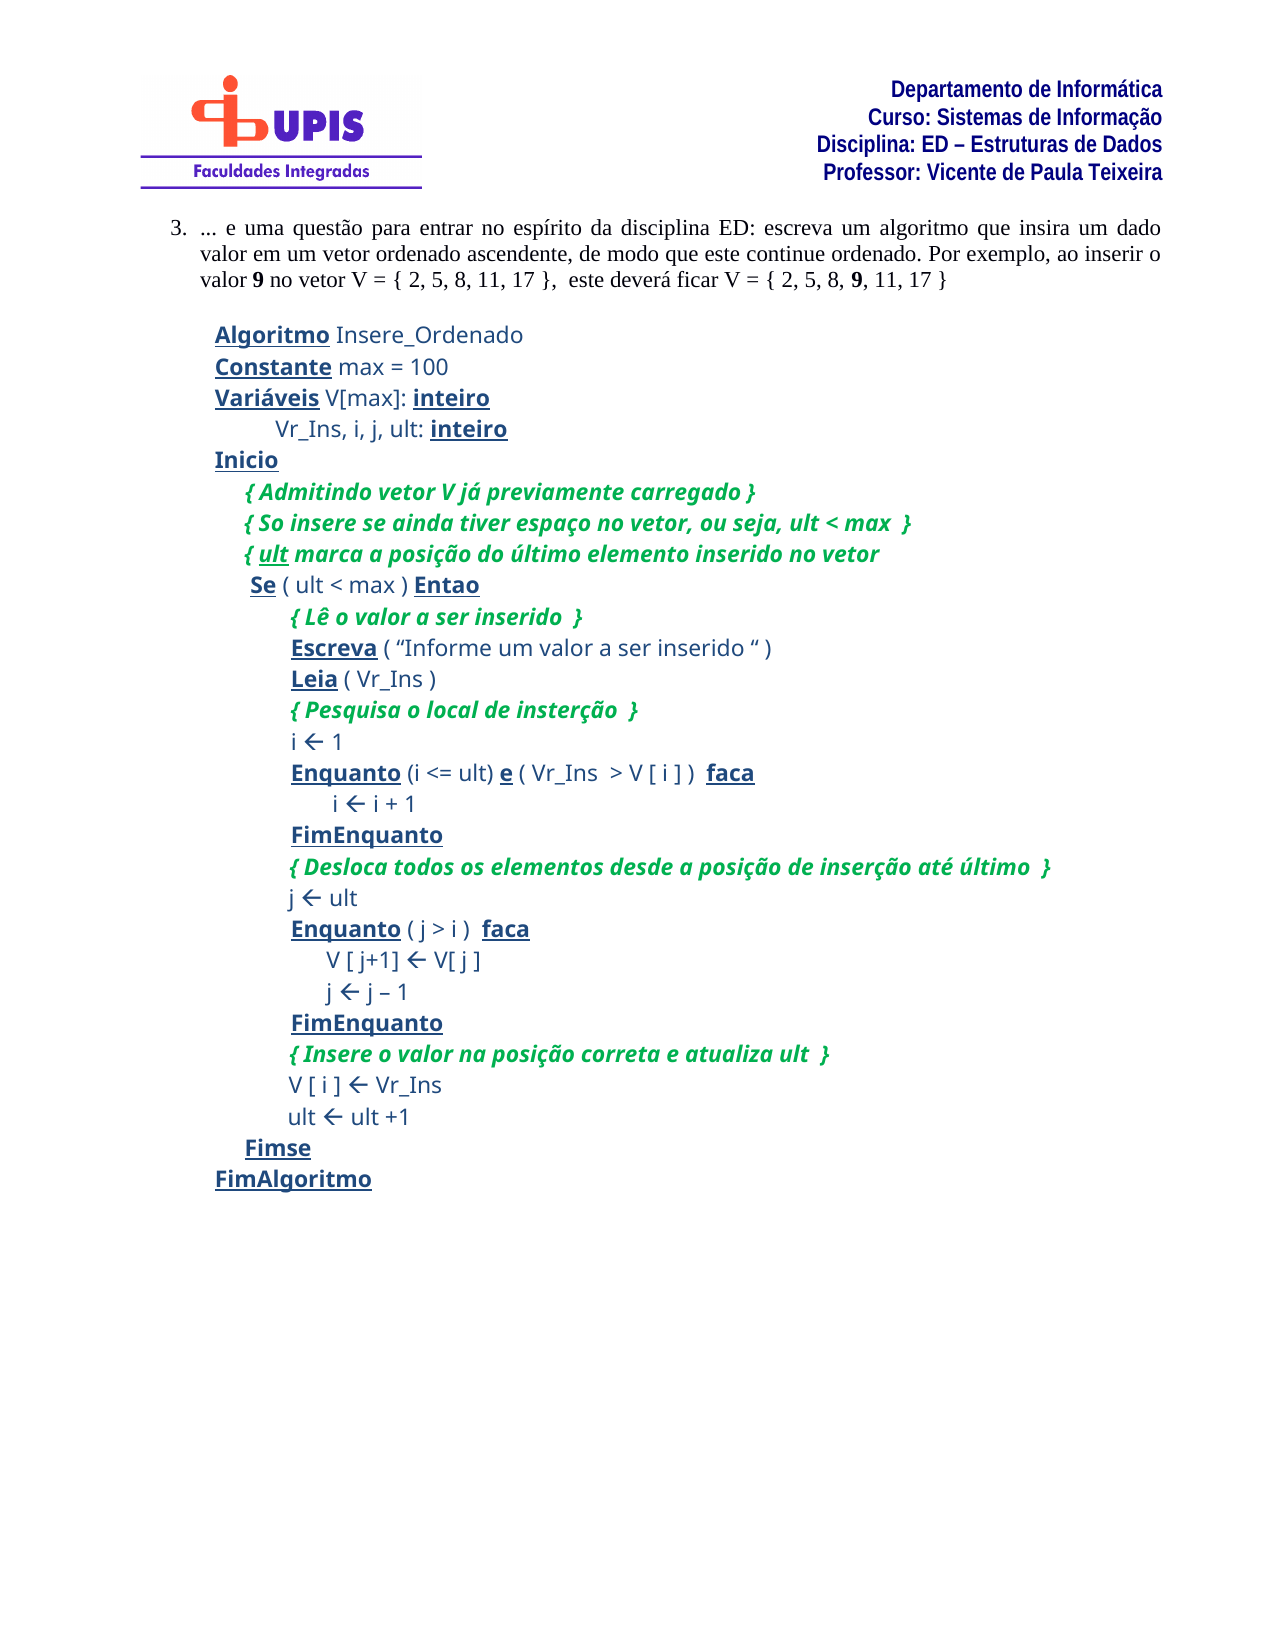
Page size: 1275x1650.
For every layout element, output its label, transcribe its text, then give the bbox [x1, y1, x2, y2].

text Enquanto ( j > i ) faca [214, 913, 1162, 944]
text j ult [287, 882, 1162, 913]
text Variáveis V[max]: inteiro [214, 382, 1162, 413]
text i 1 [289, 726, 1162, 757]
text Inicio [214, 444, 1162, 476]
text j j – 1 [214, 976, 1162, 1007]
text Leia ( Vr_Ins ) [214, 663, 1162, 694]
text FimEnquanto [289, 1007, 1162, 1038]
text Constante max = 100 [214, 351, 1162, 382]
text { Lê o valor a ser inserido } [214, 601, 1162, 632]
text V [ i ] Vr_Ins [287, 1069, 1162, 1101]
text { Desloca todos os elementos desde a posição de inserção até último } [288, 851, 1162, 882]
text Enquanto (i <= ult) e ( Vr_Ins > V [ i ] ) faca [214, 757, 1162, 788]
list ... e uma questão para entrar no espírito da disciplina ED: escreva um algoritmo que insira um dado valor em um vetor ordenado ascendente, de modo que este continue ordenado. Por exemplo, ao inserir o valor 9 no vetor V = { 2, 5, 8, 11, 17 }, este deverá ficar V = { 2, 5, 8, 9, 11, 17 } [170, 214, 1162, 293]
text { Insere o valor na posição correta e atualiza ult } [288, 1038, 1162, 1069]
text Escreva ( “Informe um valor a ser inserido “ ) [214, 632, 1162, 663]
text Fimse [214, 1132, 1162, 1163]
picture [140, 75, 422, 189]
text ult ult +1 [286, 1101, 1162, 1132]
text { Admitindo vetor V já previamente carregado } [214, 476, 1162, 507]
text Algoritmo Insere_Ordenado [214, 319, 1162, 351]
text FimEnquanto [289, 819, 1162, 851]
text Vr_Ins, i, j, ult: inteiro [214, 413, 1162, 444]
text FimAlgoritmo [214, 1163, 1162, 1194]
text { Pesquisa o local de insterção } [214, 694, 1162, 726]
text V [ j+1] V[ j ] [214, 944, 1162, 976]
text i i + 1 [214, 788, 1162, 819]
text { ult marca a posição do último elemento inserido no vetor [141, 538, 1162, 569]
text Se ( ult < max ) Entao [214, 569, 1162, 601]
text { So insere se ainda tiver espaço no vetor, ou seja, ult < max } [214, 507, 1162, 538]
